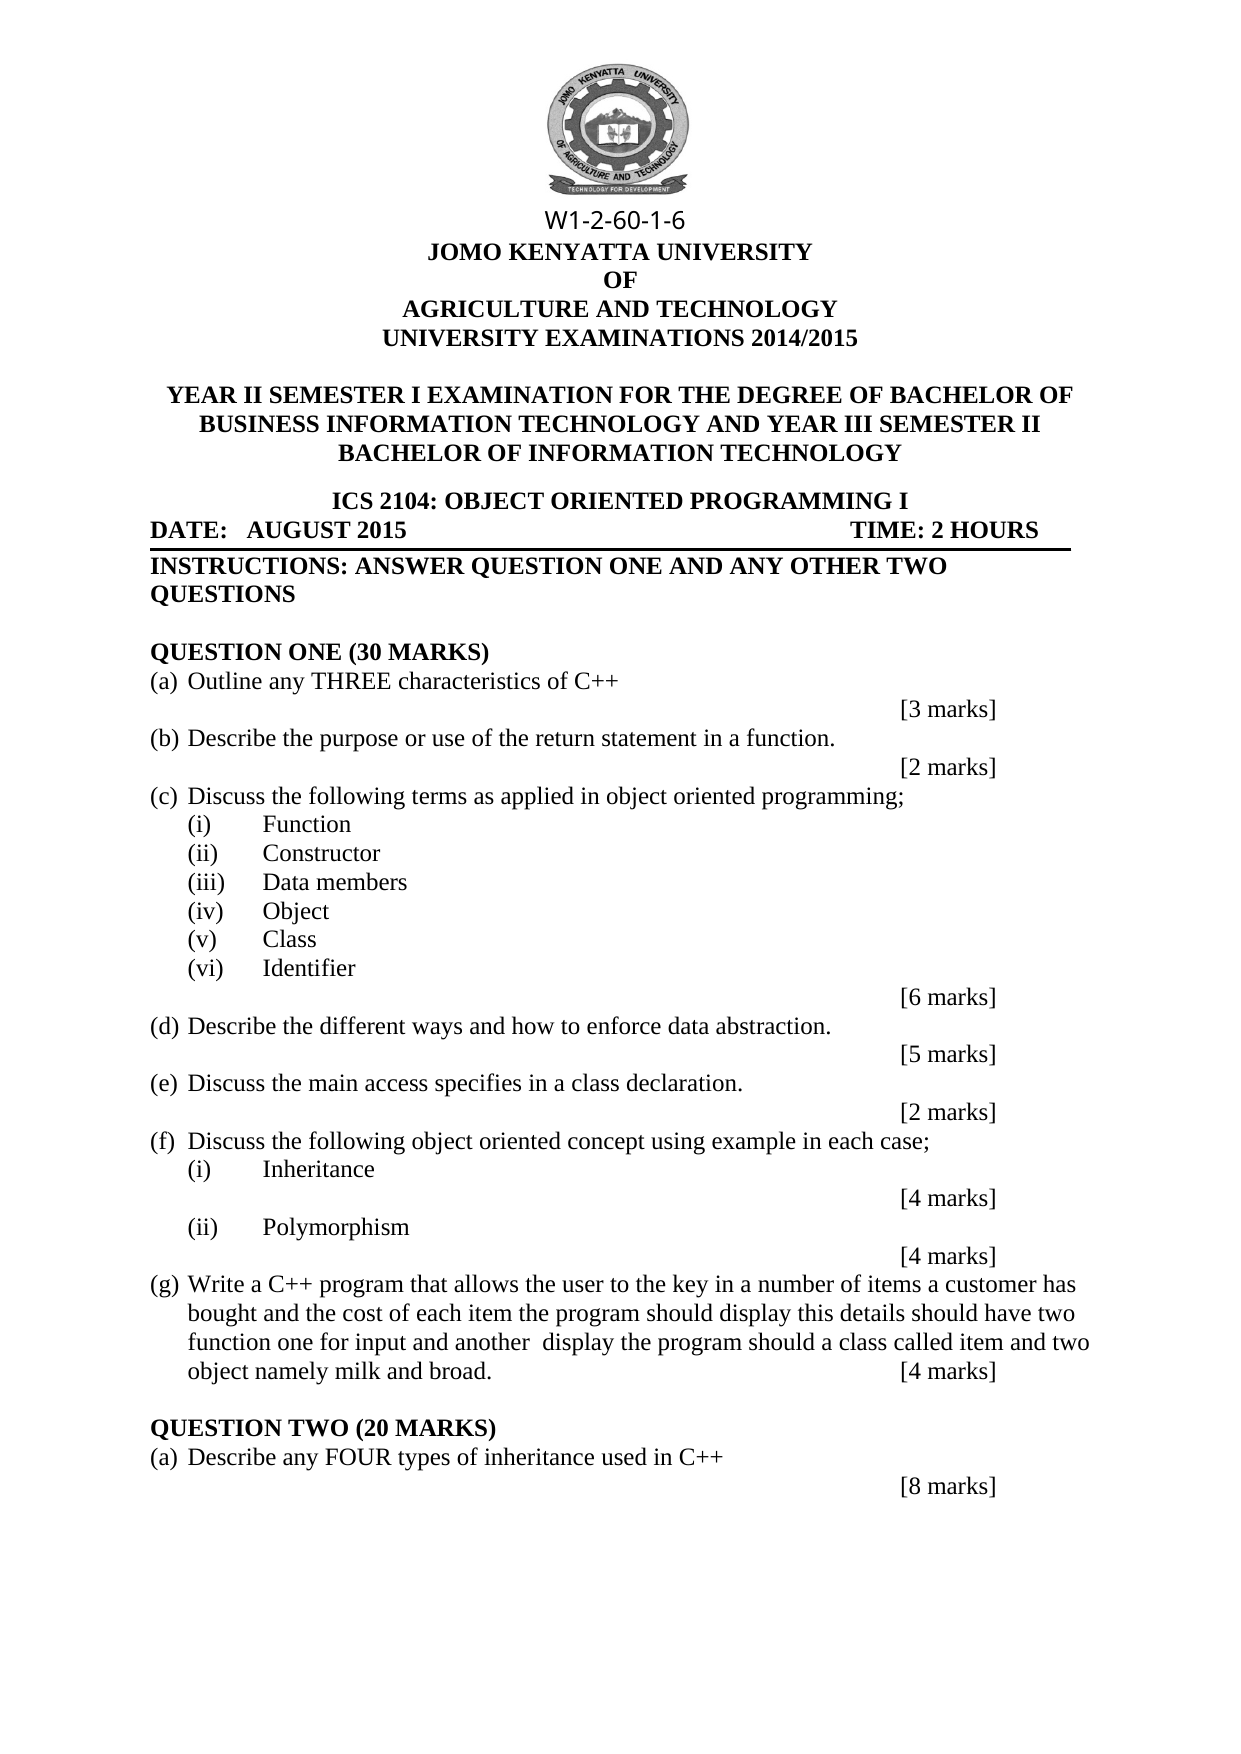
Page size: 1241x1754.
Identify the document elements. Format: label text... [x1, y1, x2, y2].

list Polymorphism [4 marks] [187, 1212, 1090, 1269]
list Data members [187, 867, 1090, 896]
text JOMO KENYATTA UNIVERSITY [150, 237, 1090, 266]
text OF [150, 266, 1090, 294]
text UNIVERSITY EXAMINATIONS 2014/2015 [150, 323, 1090, 352]
list Discuss the main access specifies in a class declaration. [2 marks] [150, 1068, 1090, 1126]
list Class [187, 924, 1090, 953]
list Constructor [187, 838, 1090, 867]
list Write a C++ program that allows the user to the key in a number of items a customer has bought and the cost of each item the program should display this details should have two function one for input and another display the program should a class called item and two object namely milk and broad. [4 marks] [150, 1269, 1090, 1384]
text INSTRUCTIONS: ANSWER QUESTION ONE AND ANY OTHER TWO QUESTIONS [150, 551, 1090, 608]
list Function [187, 809, 1090, 838]
text W1-2-60-1-6 [525, 203, 1090, 237]
list Describe any FOUR types of inheritance used in C++ [8 marks] [150, 1442, 1090, 1499]
text QUESTION ONE (30 MARKS) [150, 637, 1090, 666]
text YEAR II SEMESTER I EXAMINATION FOR THE DEGREE OF BACHELOR OF BUSINESS INFORMATION TECHNOLOGY AND YEAR III SEMESTER II BACHELOR OF INFORMATION TECHNOLOGY [150, 381, 1090, 467]
list Discuss the following terms as applied in object oriented programming; [150, 781, 1090, 809]
list Outline any THREE characteristics of C++ [3 marks] [150, 666, 1090, 723]
list Discuss the following object oriented concept using example in each case; [150, 1126, 1090, 1154]
list Inheritance [4 marks] [187, 1154, 1090, 1212]
text DATE: AUGUST 2015 TIME: 2 HOURS [150, 515, 1071, 548]
list Identifier [6 marks] [187, 953, 1090, 1011]
text ICS 2104: OBJECT ORIENTED PROGRAMMING I [150, 486, 1090, 515]
list Describe the purpose or use of the return statement in a function. [2 marks] [150, 723, 1090, 781]
picture [525, 59, 711, 203]
list Object [187, 896, 1090, 924]
text AGRICULTURE AND TECHNOLOGY [150, 294, 1090, 323]
list Describe the different ways and how to enforce data abstraction. [5 marks] [150, 1011, 1090, 1068]
list QUESTION TWO (20 MARKS) [150, 1413, 1090, 1442]
